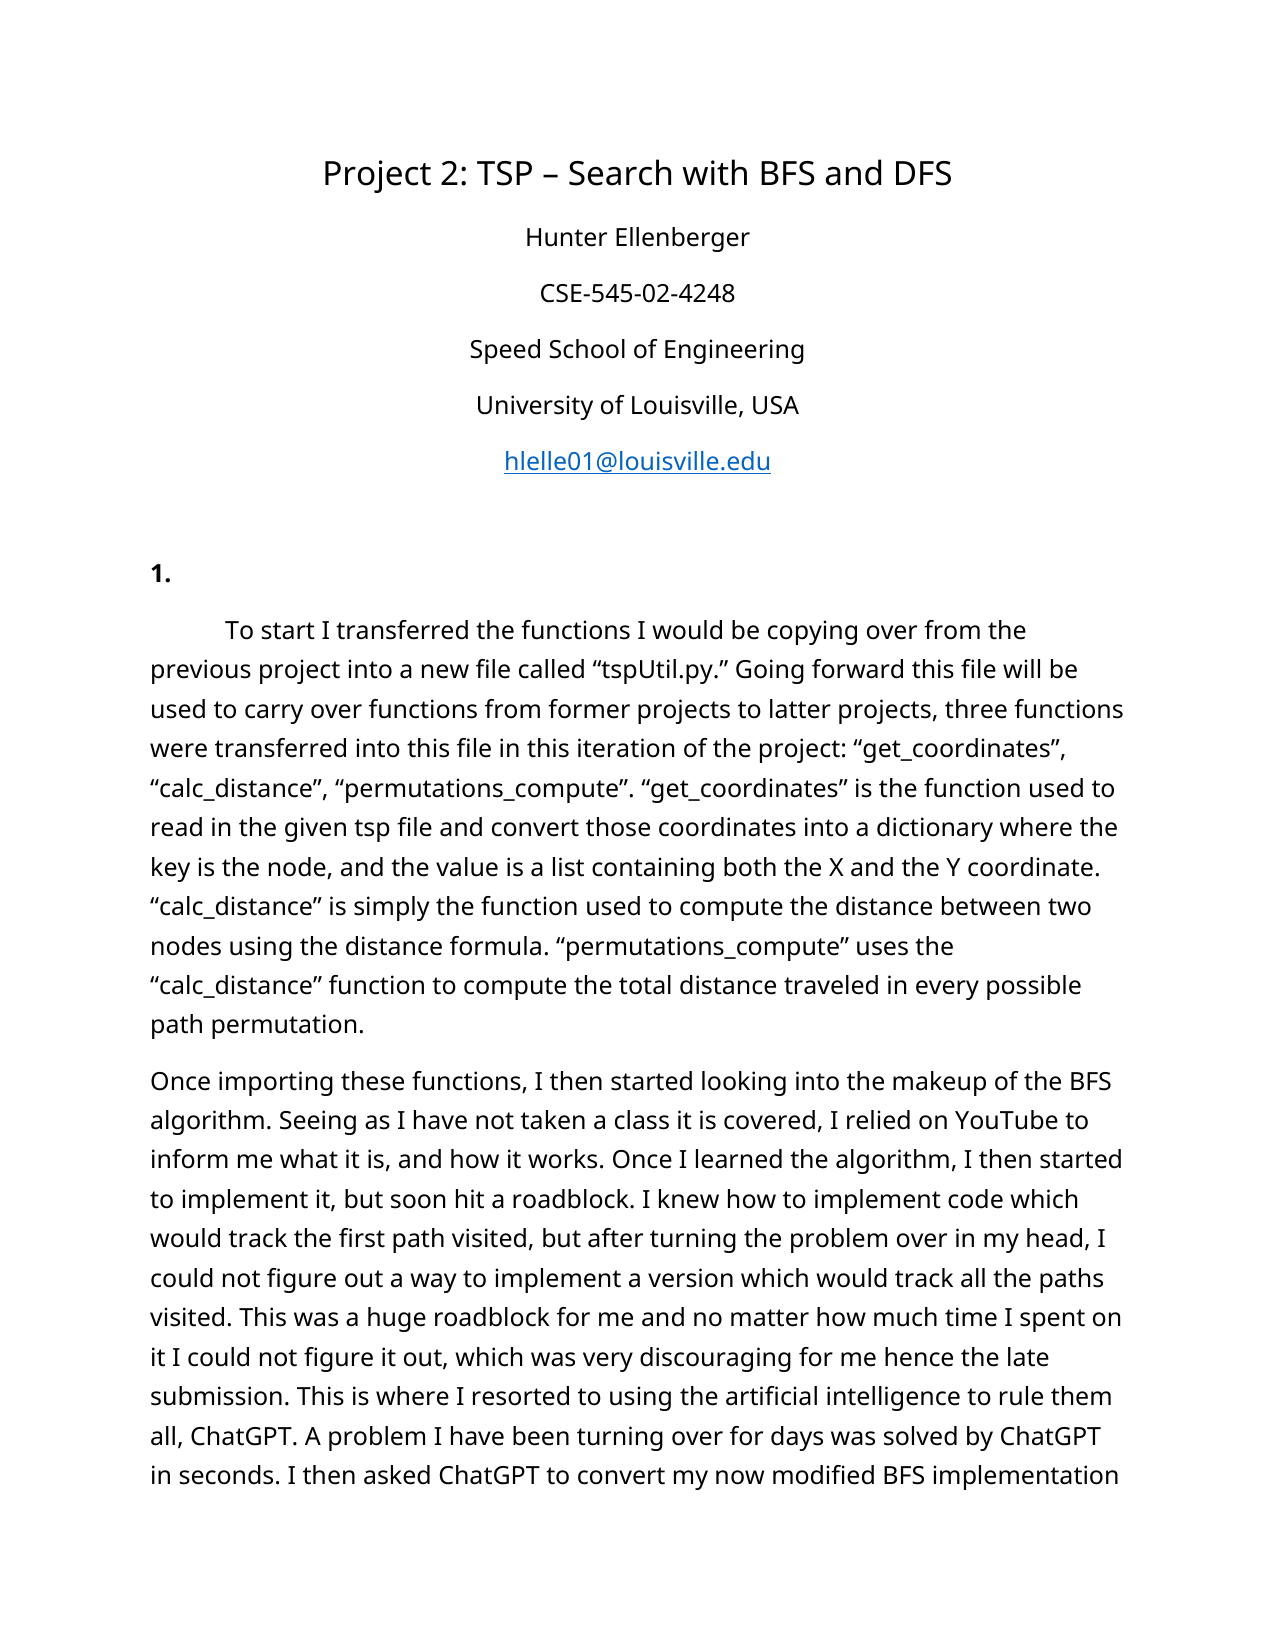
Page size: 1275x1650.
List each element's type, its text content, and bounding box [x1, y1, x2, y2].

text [150, 1063, 1125, 1492]
text Hunter Ellenberger [150, 219, 1125, 253]
text To start I transferred the functions I would be copying over from the previous project into a new file called “tspUtil.py.” Going forward this file will be used to carry over functions from former projects to latter projects, three functions were transferred into this file in this iteration of the project: “get_coordinates”, “calc_distance”, “permutations_compute”. “get_coordinates” is the function used to read in the given tsp file and convert those coordinates into a dictionary where the key is the node, and the value is a list containing both the X and the Y coordinate. “calc_distance” is simply the function used to compute the distance between two nodes using the distance formula. “permutations_compute” uses the “calc_distance” function to compute the total distance traveled in every possible path permutation. [150, 612, 1125, 1041]
text University of Louisville, USA [150, 388, 1125, 422]
text Speed School of Engineering [150, 332, 1125, 366]
text hlelle01@louisville.edu [150, 444, 1125, 478]
text 1. [150, 556, 1125, 590]
text Project 2: TSP – Search with BFS and DFS [150, 150, 1125, 195]
text CSE-545-02-4248 [150, 275, 1125, 309]
